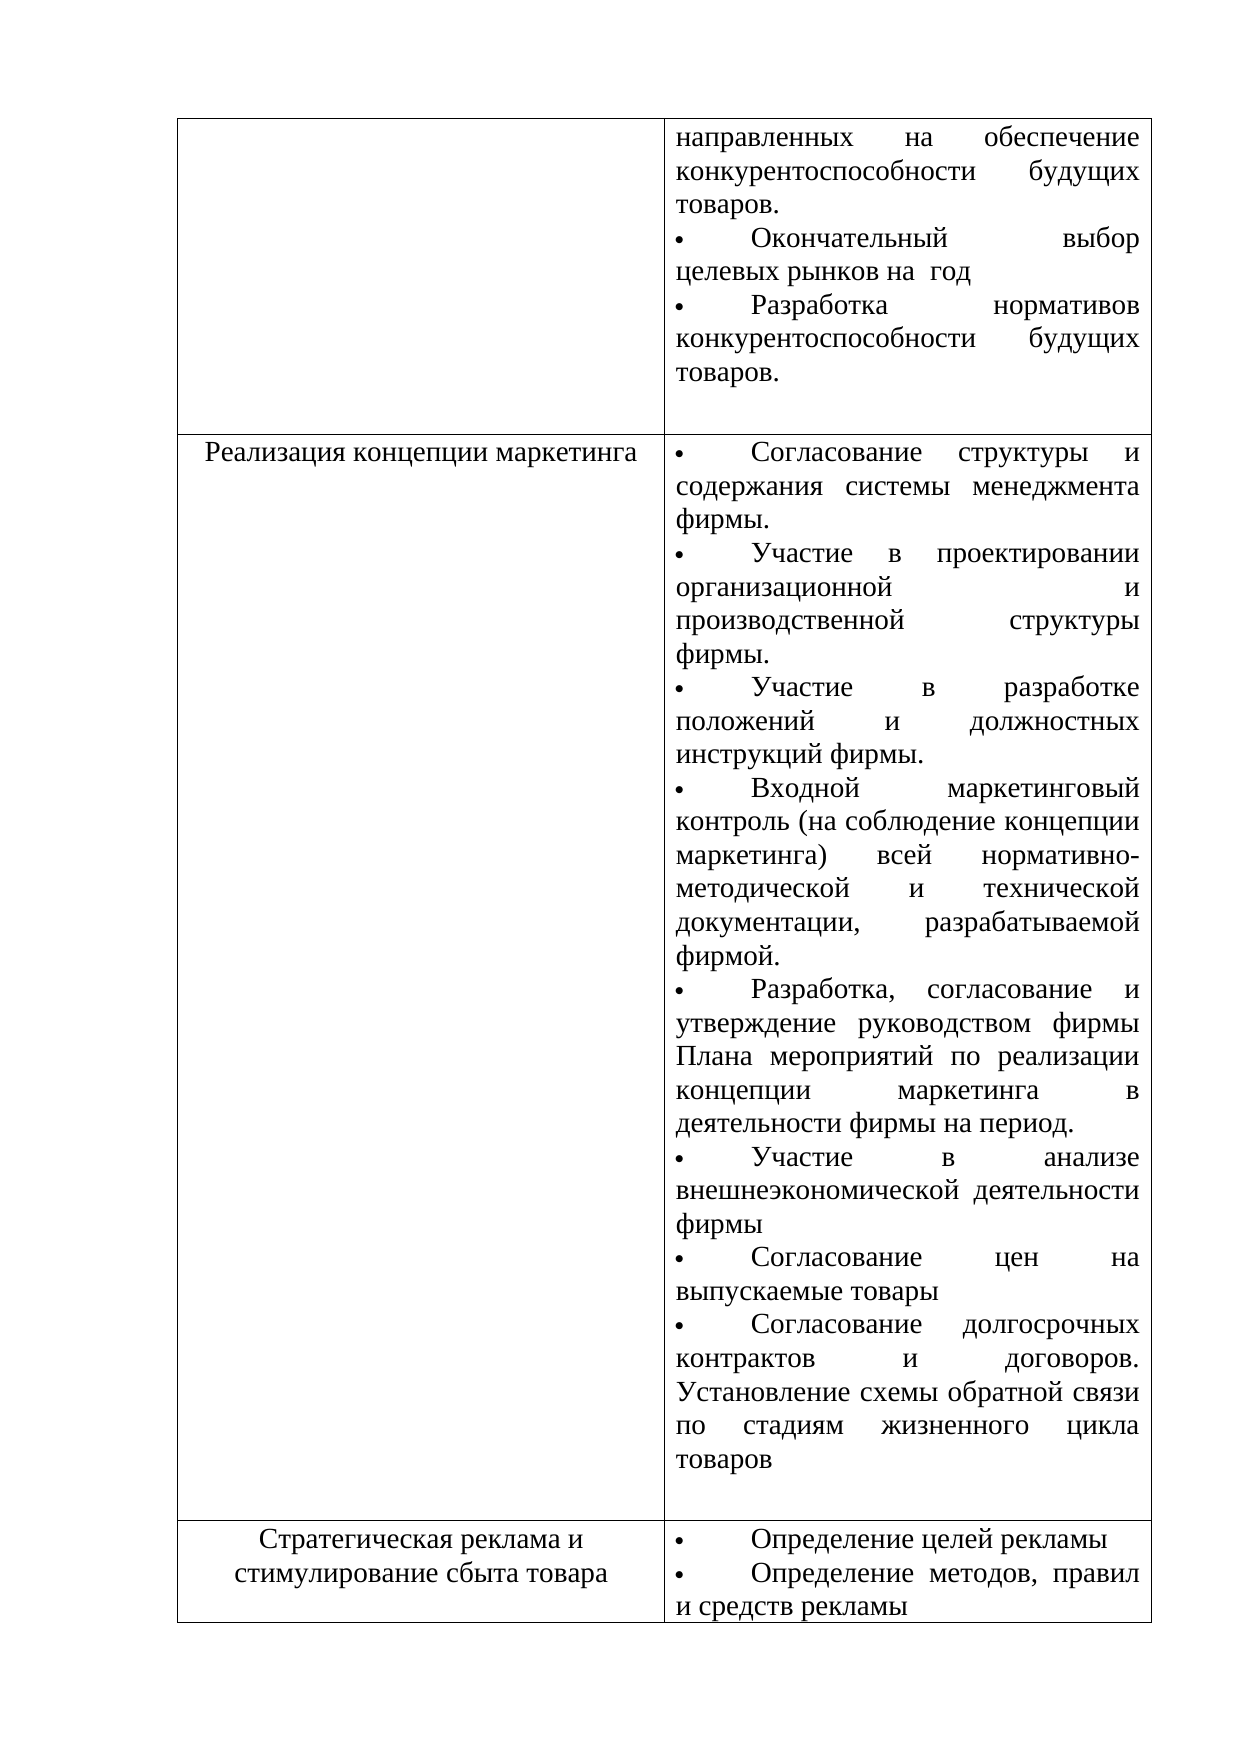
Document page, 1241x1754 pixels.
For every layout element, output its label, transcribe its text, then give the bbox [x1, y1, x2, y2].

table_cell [665, 119, 1151, 433]
table_cell Реализация концепции маркетинга [178, 435, 664, 1520]
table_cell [178, 119, 664, 433]
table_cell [178, 1521, 664, 1622]
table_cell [665, 1521, 1151, 1622]
table_cell Согласование структуры и содержания системы менеджмента фирмы. Участие в проектировании организационной и производственной структуры фирмы. Участие в разработке положений и должностных инструкций фирмы. Входной маркетинговый контроль (на соблюдение концепции маркетинга) всей нормативно-методической и технической документации, разрабатываемой фирмой. Разработка, согласование и утверждение руководством фирмы Плана мероприятий по реализации концепции маркетинга в деятельности фирмы на период. Участие в анализе внешнеэкономической деятельности фирмы Согласование цен на выпускаемые товары Согласование долгосрочных контрактов и договоров. Установление схемы обратной связи по стадиям жизненного цикла товаров [665, 435, 1151, 1520]
